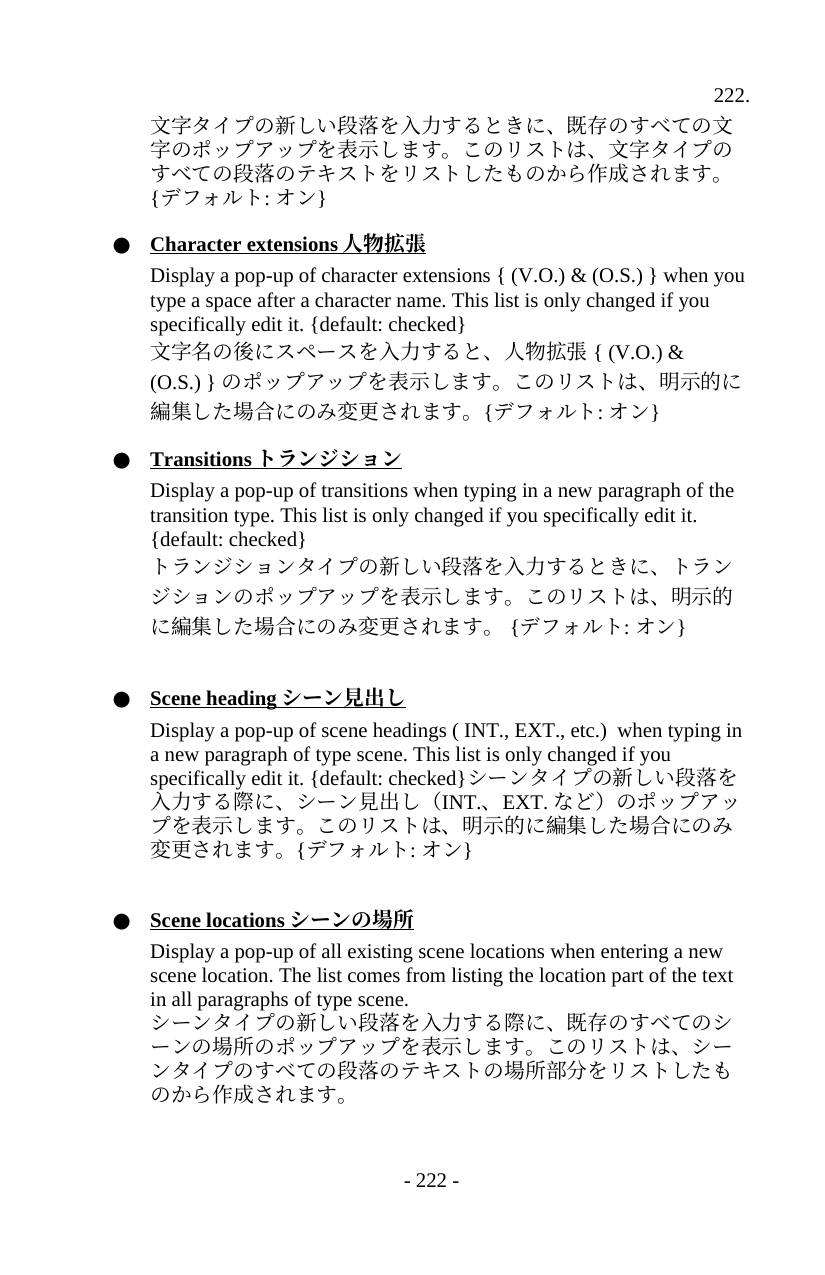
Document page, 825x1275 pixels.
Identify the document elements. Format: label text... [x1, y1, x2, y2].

text Display a pop-up of scene headings ( INT., EXT., etc.) when typing in a new paragraph of type scene. This list is only changed if you specifically edit it. {default: checked}シーンタイプの新しい段落を入力する際に​​、シーン見出し（INT.、EXT. など）のポップアップを表示します。このリストは、明示的に編集した場合にのみ変更されます。{デフォルト: オン} [150, 717, 750, 862]
list Scene headingシーン見出し [112, 675, 750, 717]
text シーンタイプの新しい段落を入力する際に​​、既存のすべてのシーンの場所のポップアップを表示します。このリストは、シーンタイプのすべての段落のテキストの場所部分をリストしたものから作成されます。 [150, 1011, 750, 1107]
text Display a pop-up of character extensions { (V.O.) & (O.S.) } when you type a space after a character name. This list is only changed if you specifically edit it. {default: checked} [150, 263, 750, 336]
text トランジションタイプの新しい段落を入力するときに、トランジションのポップアップを表示します。このリストは、明示的に編集した場合にのみ変更されます。 {デフォルト: オン} [150, 551, 750, 640]
text Display a pop-up of transitions when typing in a new paragraph of the transition type. This list is only changed if you specifically edit it. {default: checked} [150, 478, 750, 551]
text 文字タイプの新しい段落を入力するときに、既存のすべての文字のポップアップを表示します。このリストは、文字タイプのすべての段落のテキストをリストしたものから作成されます。{デフォルト: オン} [150, 114, 750, 210]
list Scene locationsシーンの場所 [112, 896, 750, 939]
list Character extensions人物拡張 [112, 221, 750, 263]
list Transitionsトランジション [112, 436, 750, 478]
text 文字名の後にスペースを入力すると、人物拡張 { (V.O.) & (O.S.) } のポップアップを表示します。このリストは、明示的に編集した場合にのみ変更されます。{デフォルト: オン} [150, 336, 750, 425]
text Display a pop-up of all existing scene locations when entering a new scene location. The list comes from listing the location part of the text in all paragraphs of type scene. [150, 939, 750, 1011]
